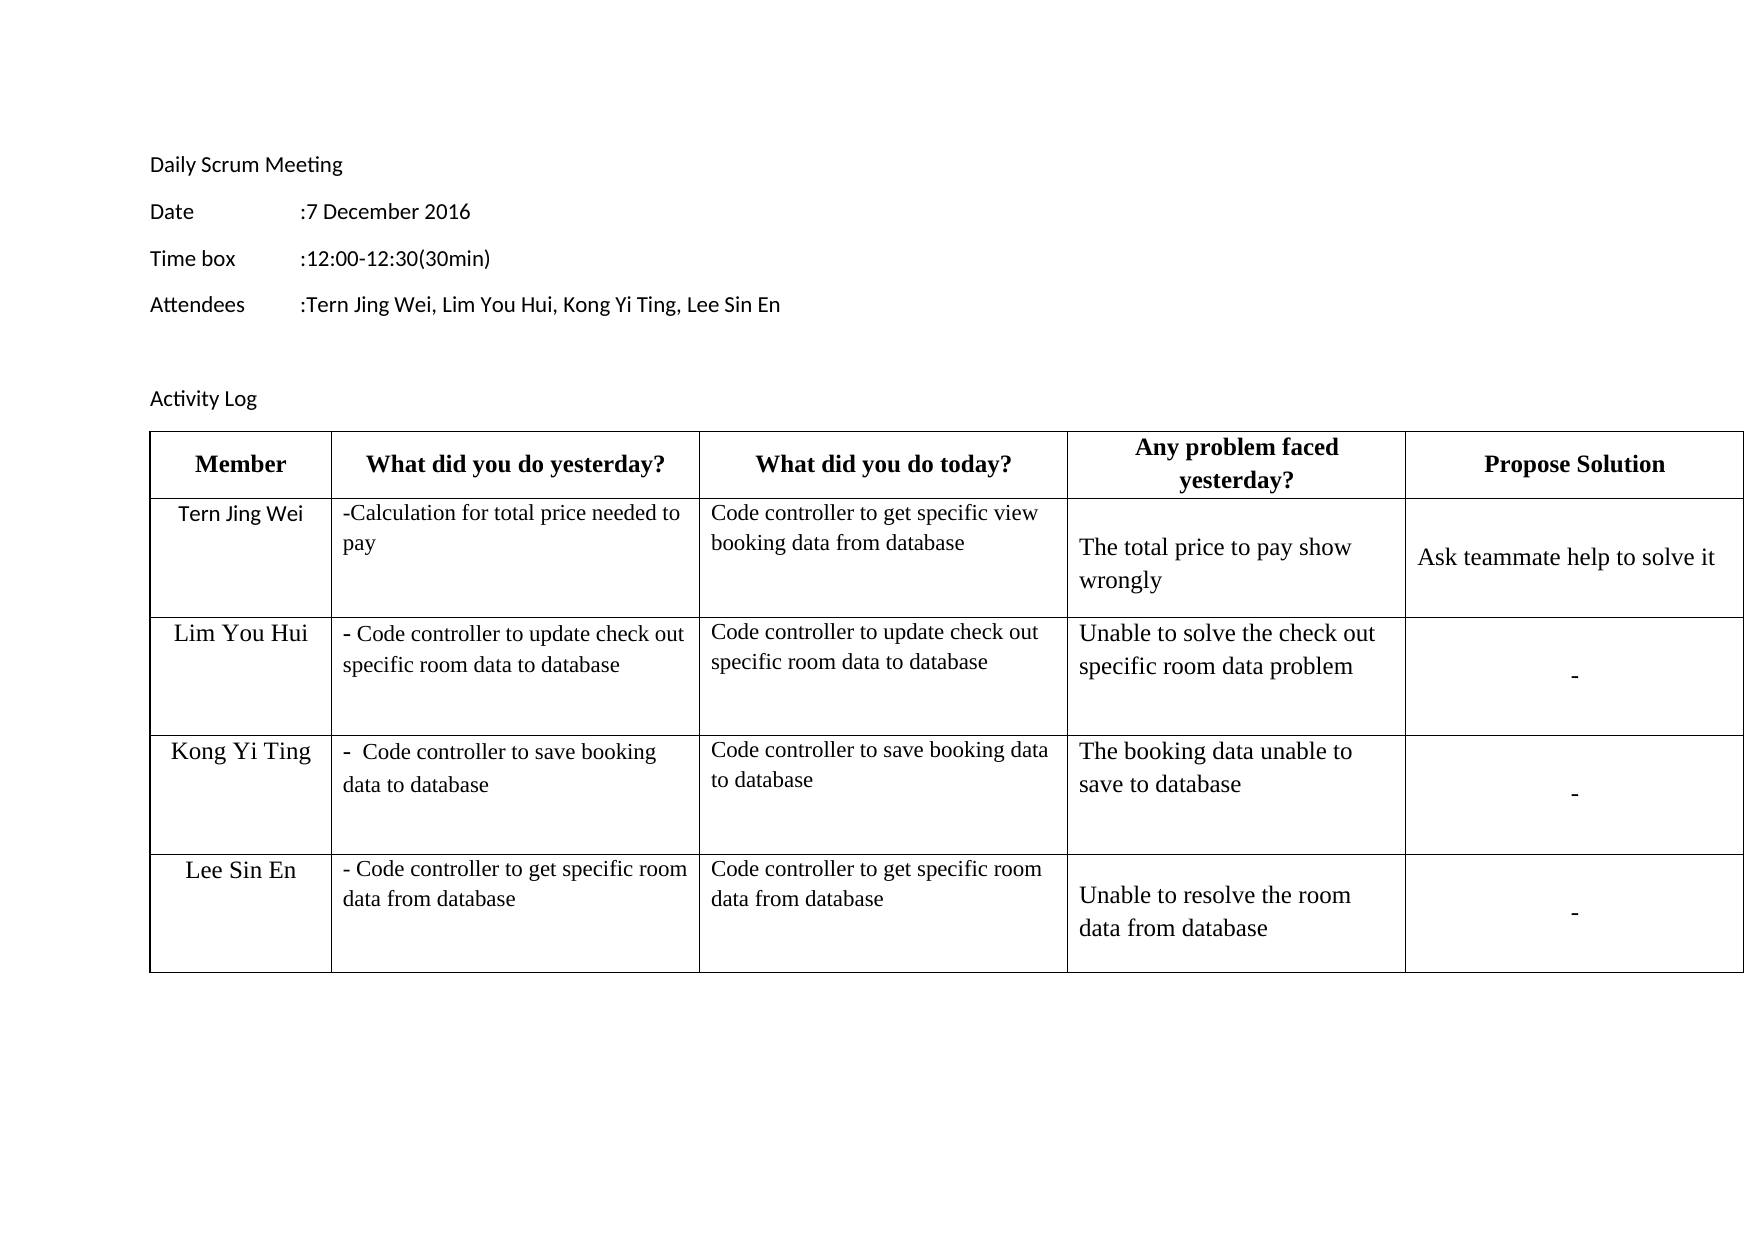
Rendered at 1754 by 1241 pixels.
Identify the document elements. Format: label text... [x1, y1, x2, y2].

table_cell - [1406, 618, 1743, 735]
table_cell Unable to solve the check out specific room data problem [1068, 618, 1405, 735]
table_cell Code controller to get specific view booking data from database [700, 499, 1067, 617]
table_header What did you do today? [700, 432, 1067, 498]
text Daily Scrum Meeting [150, 150, 1604, 178]
table_cell Ask teammate help to solve it [1406, 499, 1743, 617]
table_cell Unable to resolve the room data from database [1068, 855, 1405, 972]
text Date :7 December 2016 [150, 197, 1604, 225]
table_cell - Code controller to get specific room data from database [332, 855, 699, 972]
table_cell Code controller to update check out specific room data to database [700, 618, 1067, 735]
table_header Propose Solution [1406, 432, 1743, 498]
table_cell - [1406, 855, 1743, 972]
table_cell Code controller to save booking data to database [700, 736, 1067, 854]
table_cell Code controller to get specific room data from database [700, 855, 1067, 972]
table_cell - Code controller to update check out specific room data to database [332, 618, 699, 735]
table_cell Tern Jing Wei [151, 499, 331, 617]
table_cell Lim You Hui [151, 618, 331, 735]
table_cell Lee Sin En [151, 855, 331, 972]
table_cell - Code controller to save booking data to database [332, 736, 699, 854]
text Time box :12:00-12:30(30min) [150, 244, 1604, 272]
table_cell The total price to pay show wrongly [1068, 499, 1405, 617]
table_cell - [1406, 736, 1743, 854]
text Attendees :Tern Jing Wei, Lim You Hui, Kong Yi Ting, Lee Sin En [150, 291, 1604, 319]
table_header Any problem faced yesterday? [1068, 432, 1405, 498]
table_cell -Calculation for total price needed to pay [332, 499, 699, 617]
table_cell Kong Yi Ting [151, 736, 331, 854]
table_header What did you do yesterday? [332, 432, 699, 498]
table_header Member [151, 432, 331, 498]
text Activity Log [150, 384, 1604, 412]
table_cell The booking data unable to save to database [1068, 736, 1405, 854]
